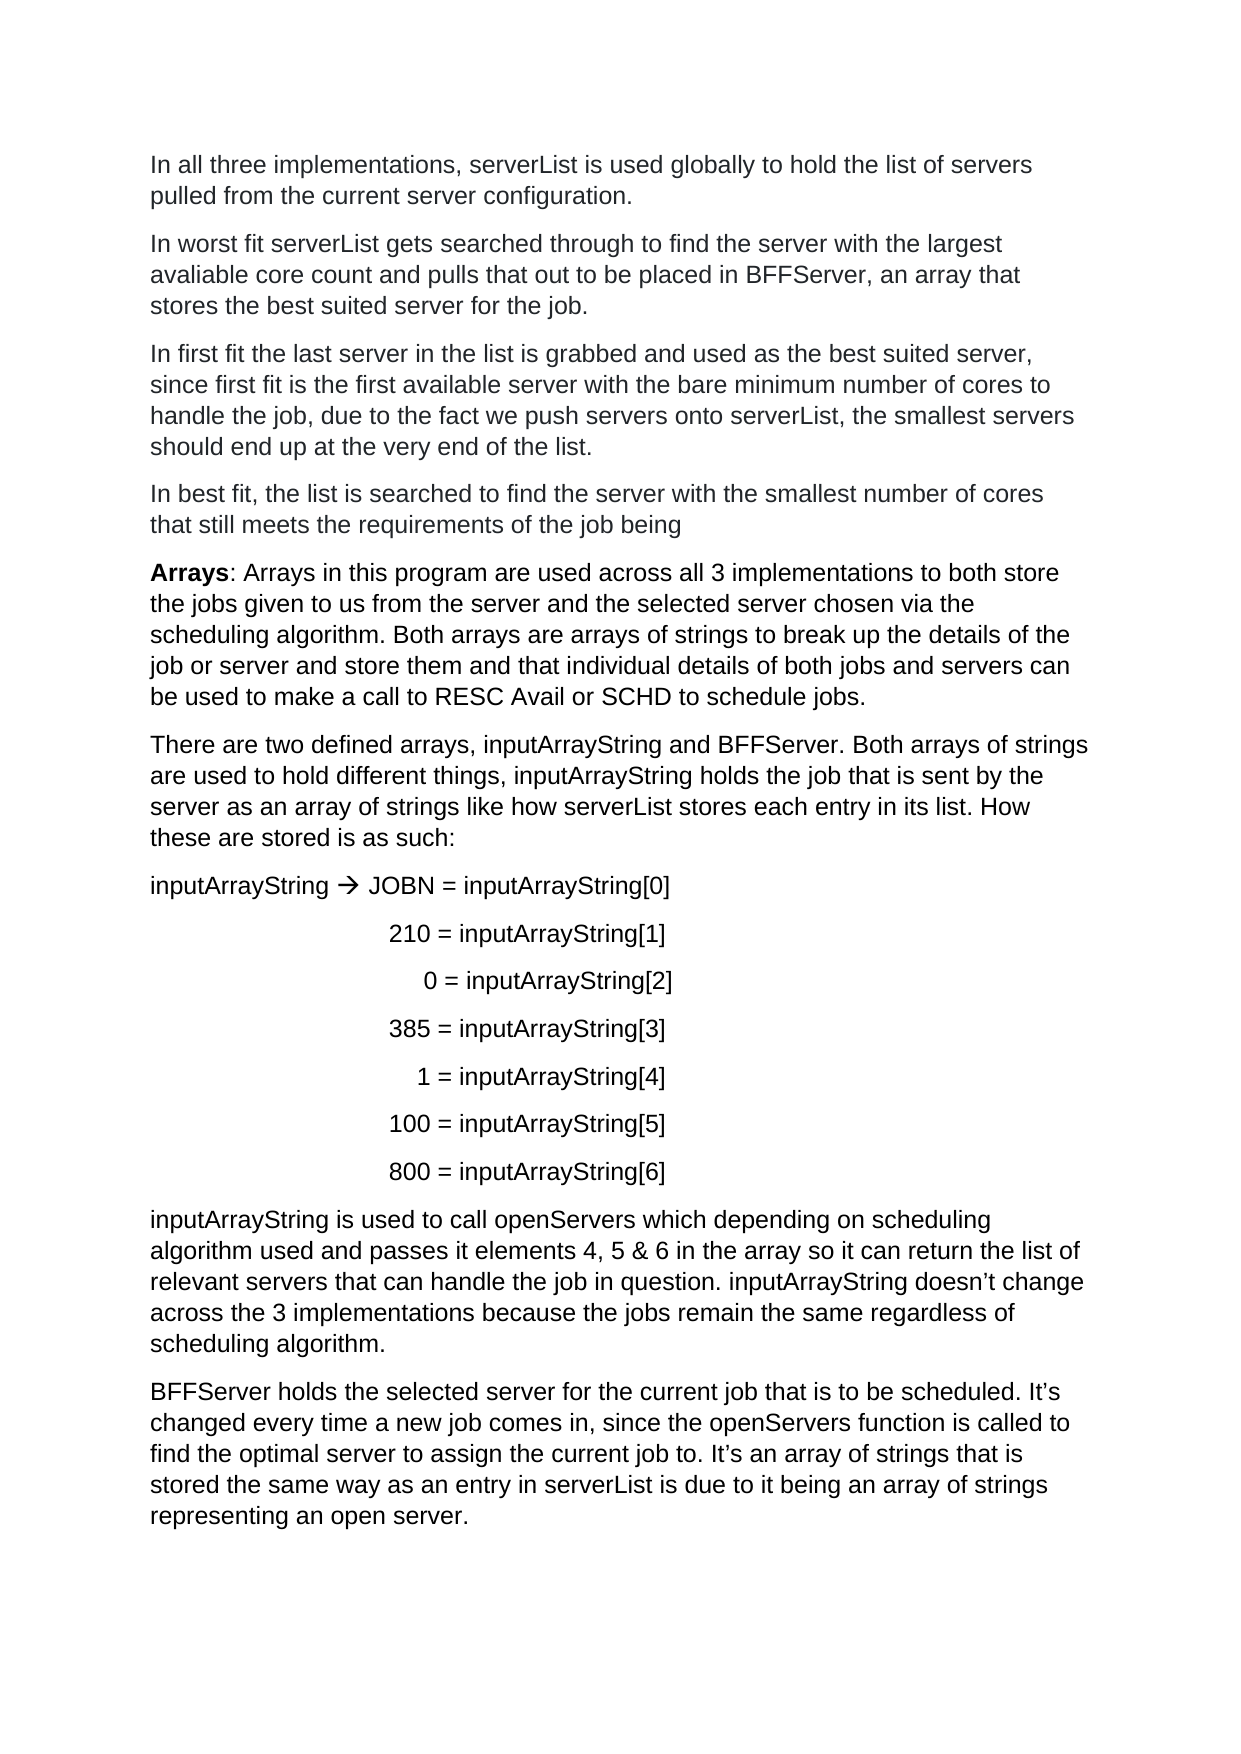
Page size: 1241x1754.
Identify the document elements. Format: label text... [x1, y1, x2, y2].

text In best fit, the list is searched to find the server with the smallest number of cores that still meets the requirements of the job being [150, 479, 1090, 539]
text 800 = inputArrayString[6] [300, 1157, 1090, 1186]
text 100 = inputArrayString[5] [150, 1109, 1090, 1138]
text BFFServer holds the selected server for the current job that is to be scheduled. It’s changed every time a new job comes in, since the openServers function is called to find the optimal server to assign the current job to. It’s an array of strings that is stored the same way as an entry in serverList is due to it being an array of strings representing an open server. [150, 1377, 1090, 1530]
text In first fit the last server in the list is grabbed and used as the best suited server, since first fit is the first available server with the bare minimum number of cores to handle the job, due to the fact we push servers onto serverList, the smallest servers should end up at the very end of the list. [150, 338, 1090, 460]
text inputArrayString is used to call openServers which depending on scheduling algorithm used and passes it elements 4, 5 & 6 in the array so it can return the list of relevant servers that can handle the job in question. inputArrayString doesn’t change across the 3 implementations because the jobs remain the same regardless of scheduling algorithm. [150, 1205, 1090, 1358]
text In all three implementations, serverList is used globally to hold the list of servers pulled from the current server configuration. [150, 150, 1090, 210]
text inputArrayString JOBN = inputArrayString[0] [150, 871, 1090, 900]
text 0 = inputArrayString[2] [300, 966, 1090, 995]
text There are two defined arrays, inputArrayString and BFFServer. Both arrays of strings are used to hold different things, inputArrayString holds the job that is sent by the server as an array of strings like how serverList stores each entry in its list. How these are stored is as such: [150, 730, 1090, 852]
text 210 = inputArrayString[1] [300, 919, 1090, 947]
text Arrays: Arrays in this program are used across all 3 implementations to both store the jobs given to us from the server and the selected server chosen via the scheduling algorithm. Both arrays are arrays of strings to break up the details of the job or server and store them and that individual details of both jobs and servers can be used to make a call to RESC Avail or SCHD to schedule jobs. [150, 558, 1090, 711]
text 1 = inputArrayString[4] [300, 1062, 1090, 1091]
text In worst fit serverList gets searched through to find the server with the largest avaliable core count and pulls that out to be placed in BFFServer, an array that stores the best suited server for the job. [150, 229, 1090, 319]
text 385 = inputArrayString[3] [300, 1014, 1090, 1043]
